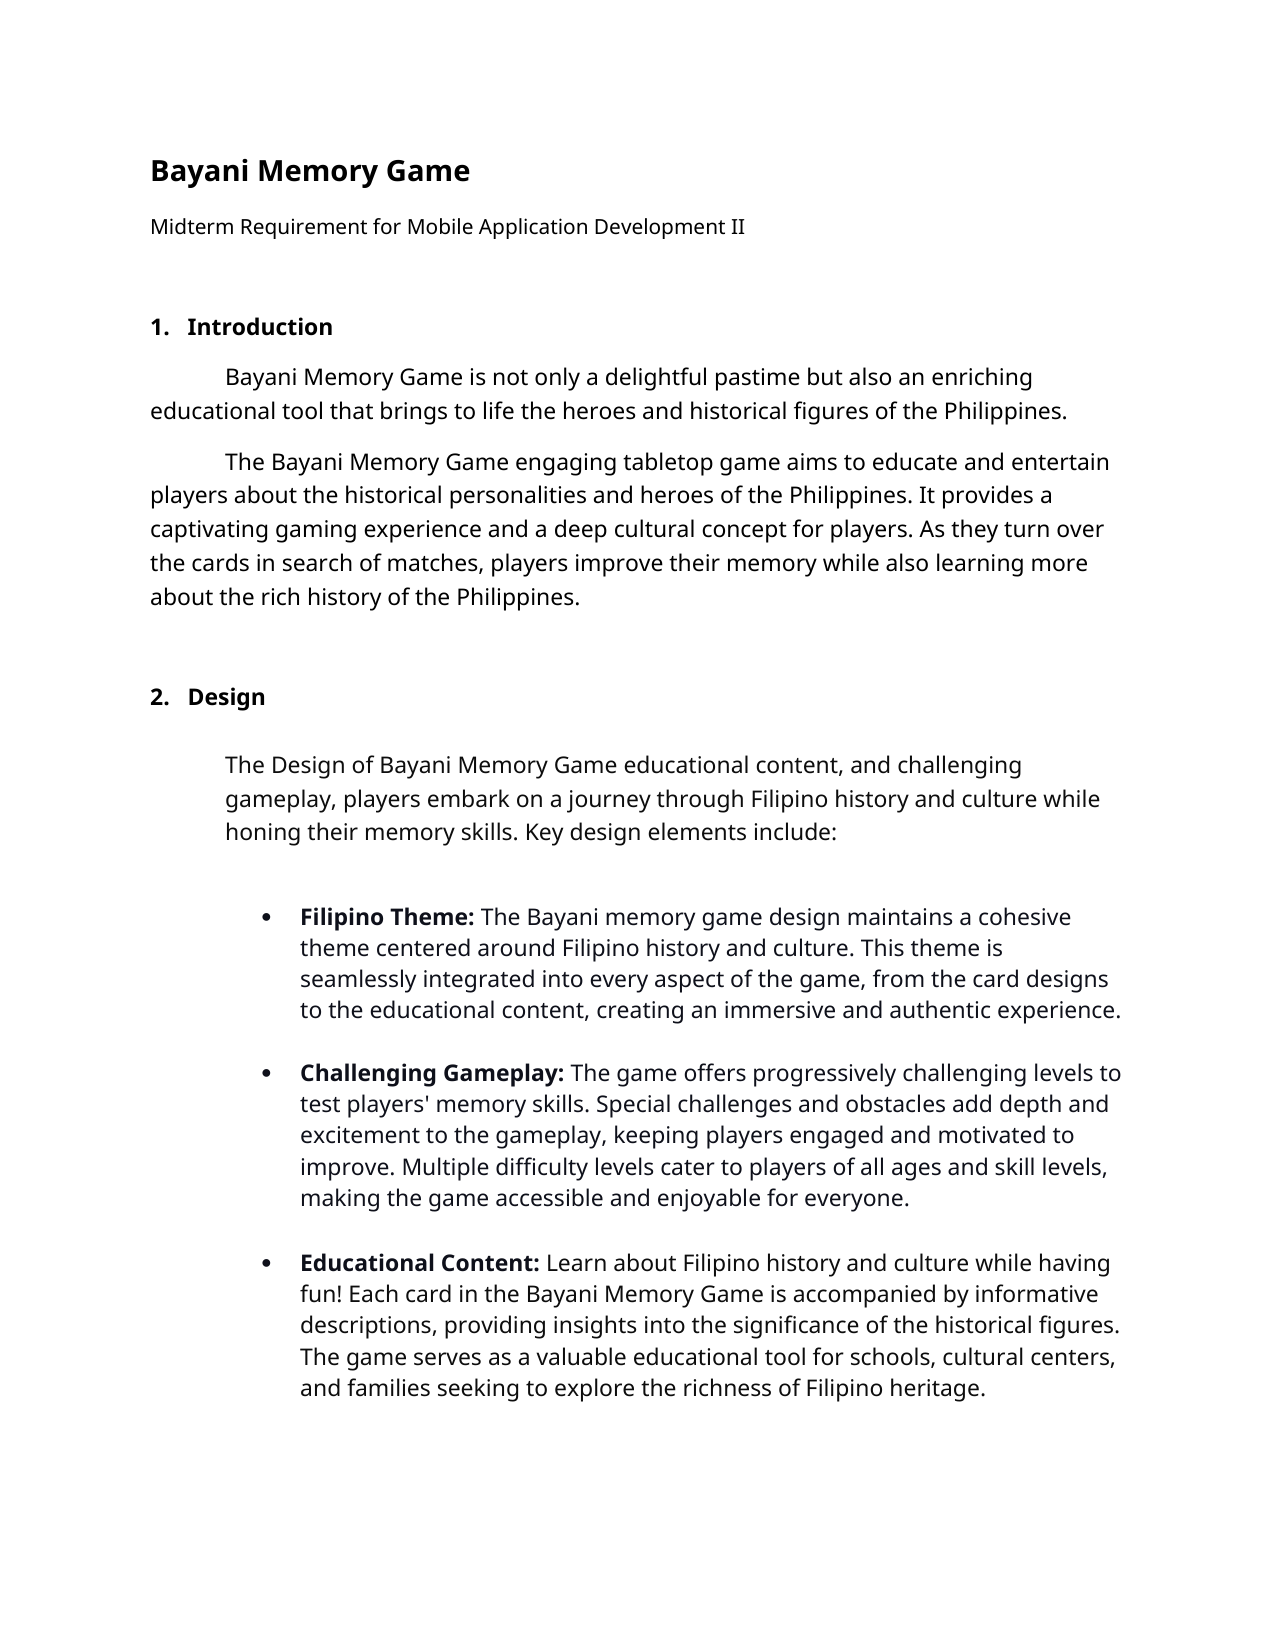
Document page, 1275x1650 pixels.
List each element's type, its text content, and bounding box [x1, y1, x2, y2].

list The Design of Bayani Memory Game educational content, and challenging gameplay, players embark on a journey through Filipino history and culture while honing their memory skills. Key design elements include: [225, 749, 1125, 847]
list Filipino Theme: The Bayani memory game design maintains a cohesive theme centered around Filipino history and culture. This theme is seamlessly integrated into every aspect of the game, from the card designs to the educational content, creating an immersive and authentic experience. [262, 900, 1125, 1025]
text Bayani Memory Game is not only a delightful pastime but also an enriching educational tool that brings to life the heroes and historical figures of the Philippines. [150, 361, 1125, 426]
list Introduction [150, 311, 1125, 342]
list Challenging Gameplay: The game offers progressively challenging levels to test players' memory skills. Special challenges and obstacles add depth and excitement to the gameplay, keeping players engaged and motivated to improve. Multiple difficulty levels cater to players of all ages and skill levels, making the game accessible and enjoyable for everyone. [262, 1057, 1125, 1213]
list Design [150, 681, 1125, 712]
list Educational Content: Learn about Filipino history and culture while having fun! Each card in the Bayani Memory Game is accompanied by informative descriptions, providing insights into the significance of the historical figures. The game serves as a valuable educational tool for schools, cultural centers, and families seeking to explore the richness of Filipino heritage. [262, 1247, 546, 1403]
text Bayani Memory Game [150, 150, 1125, 190]
text The Bayani Memory Game engaging tabletop game aims to educate and entertain players about the historical personalities and heroes of the Philippines. It provides a captivating gaming experience and a deep cultural concept for players. As they turn over the cards in search of matches, players improve their memory while also learning more about the rich history of the Philippines. [150, 445, 1125, 612]
text Midterm Requirement for Mobile Application Development II [150, 212, 1125, 241]
